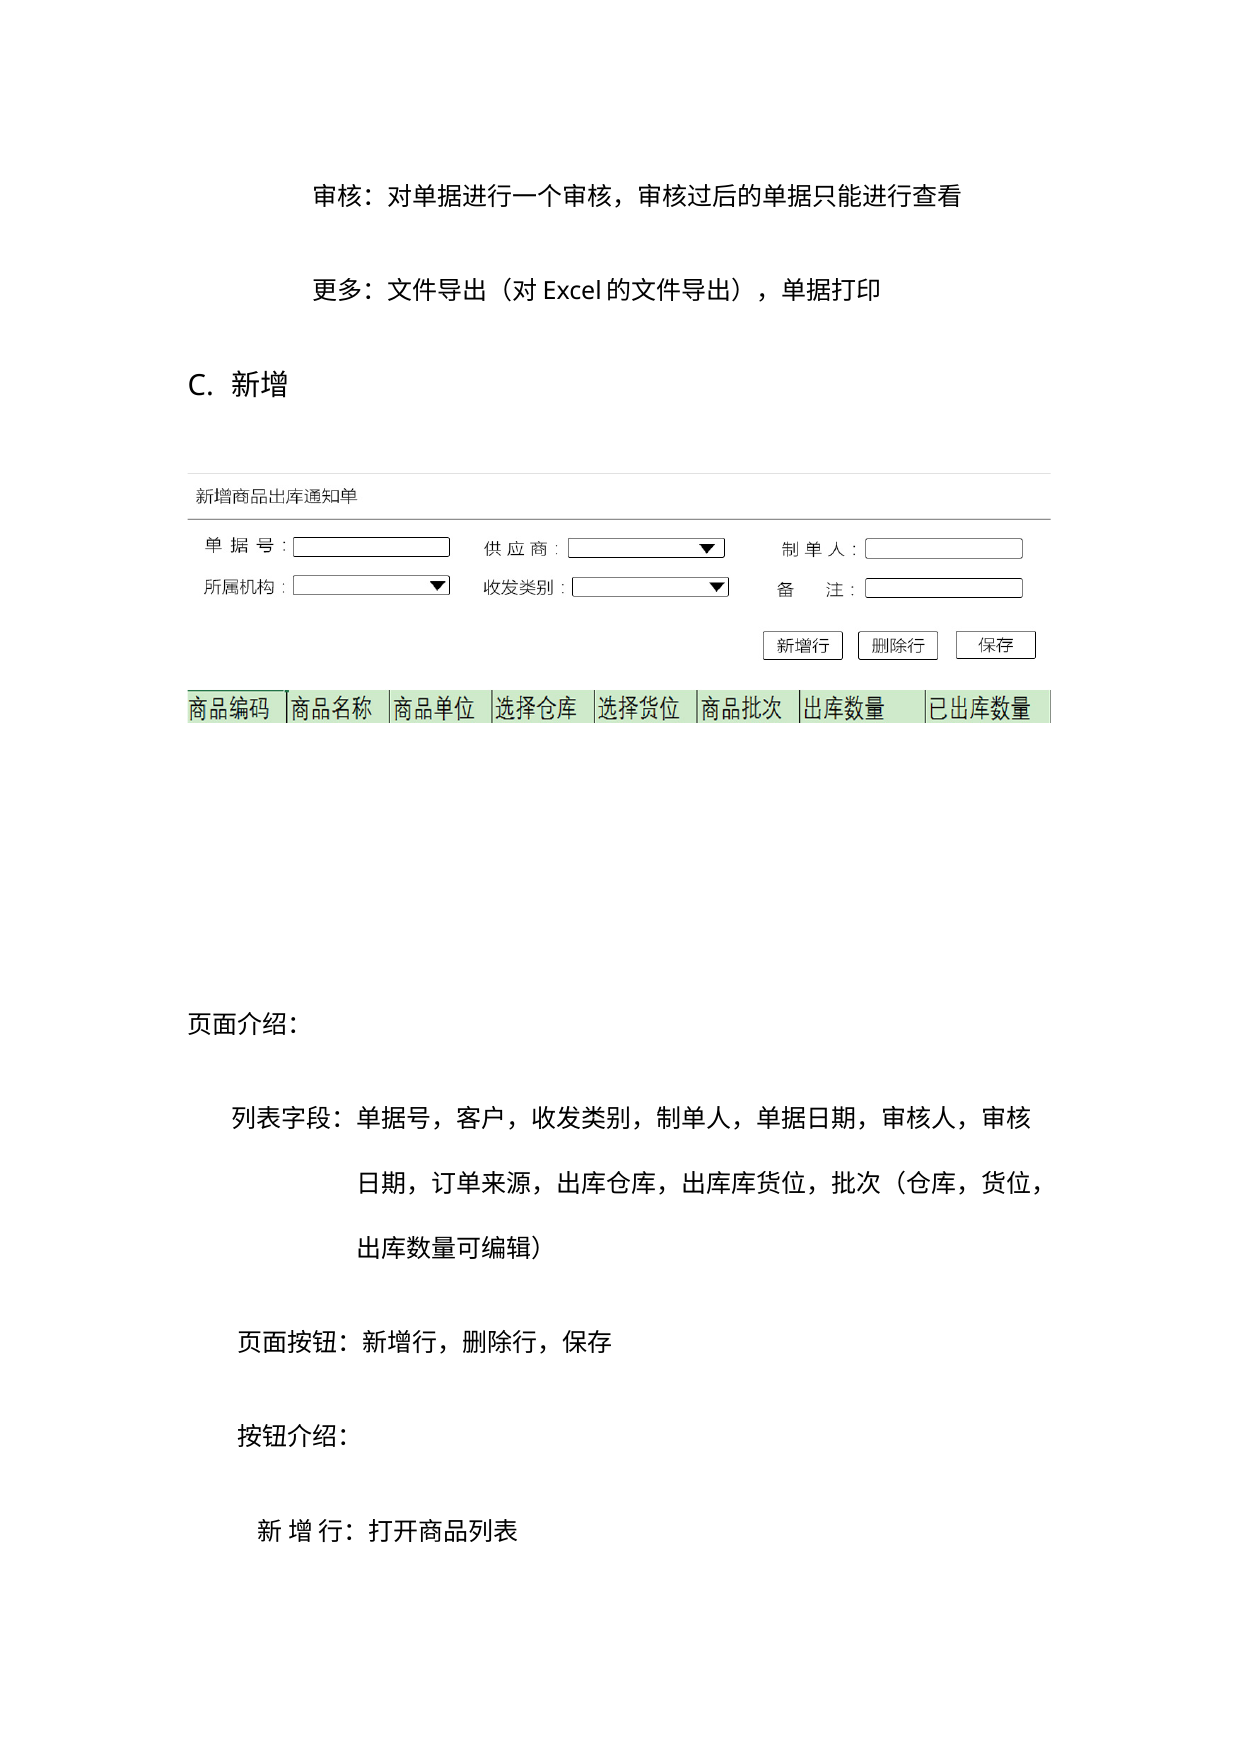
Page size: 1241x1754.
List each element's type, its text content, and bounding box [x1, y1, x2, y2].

text 更多：文件导出（对Excel的文件导出），单据打印 [187, 256, 1053, 321]
text 新 增 行：打开商品列表 [231, 1497, 1053, 1562]
text 页面介绍： [187, 990, 1053, 1055]
text 审核：对单据进行一个审核，审核过后的单据只能进行查看 [187, 162, 1053, 227]
text 按钮介绍： [187, 1402, 1053, 1467]
text 页面按钮：新增行，删除行，保存 [187, 1308, 1053, 1373]
subtitle 新增 [187, 350, 1053, 415]
picture [187, 473, 1051, 930]
text 列表字段：单据号，客户，收发类别，制单人，单据日期，审核人，审核日期，订单来源，出库仓库，出库库货位，批次（仓库，货位，出库数量可编辑） [231, 1084, 1053, 1279]
